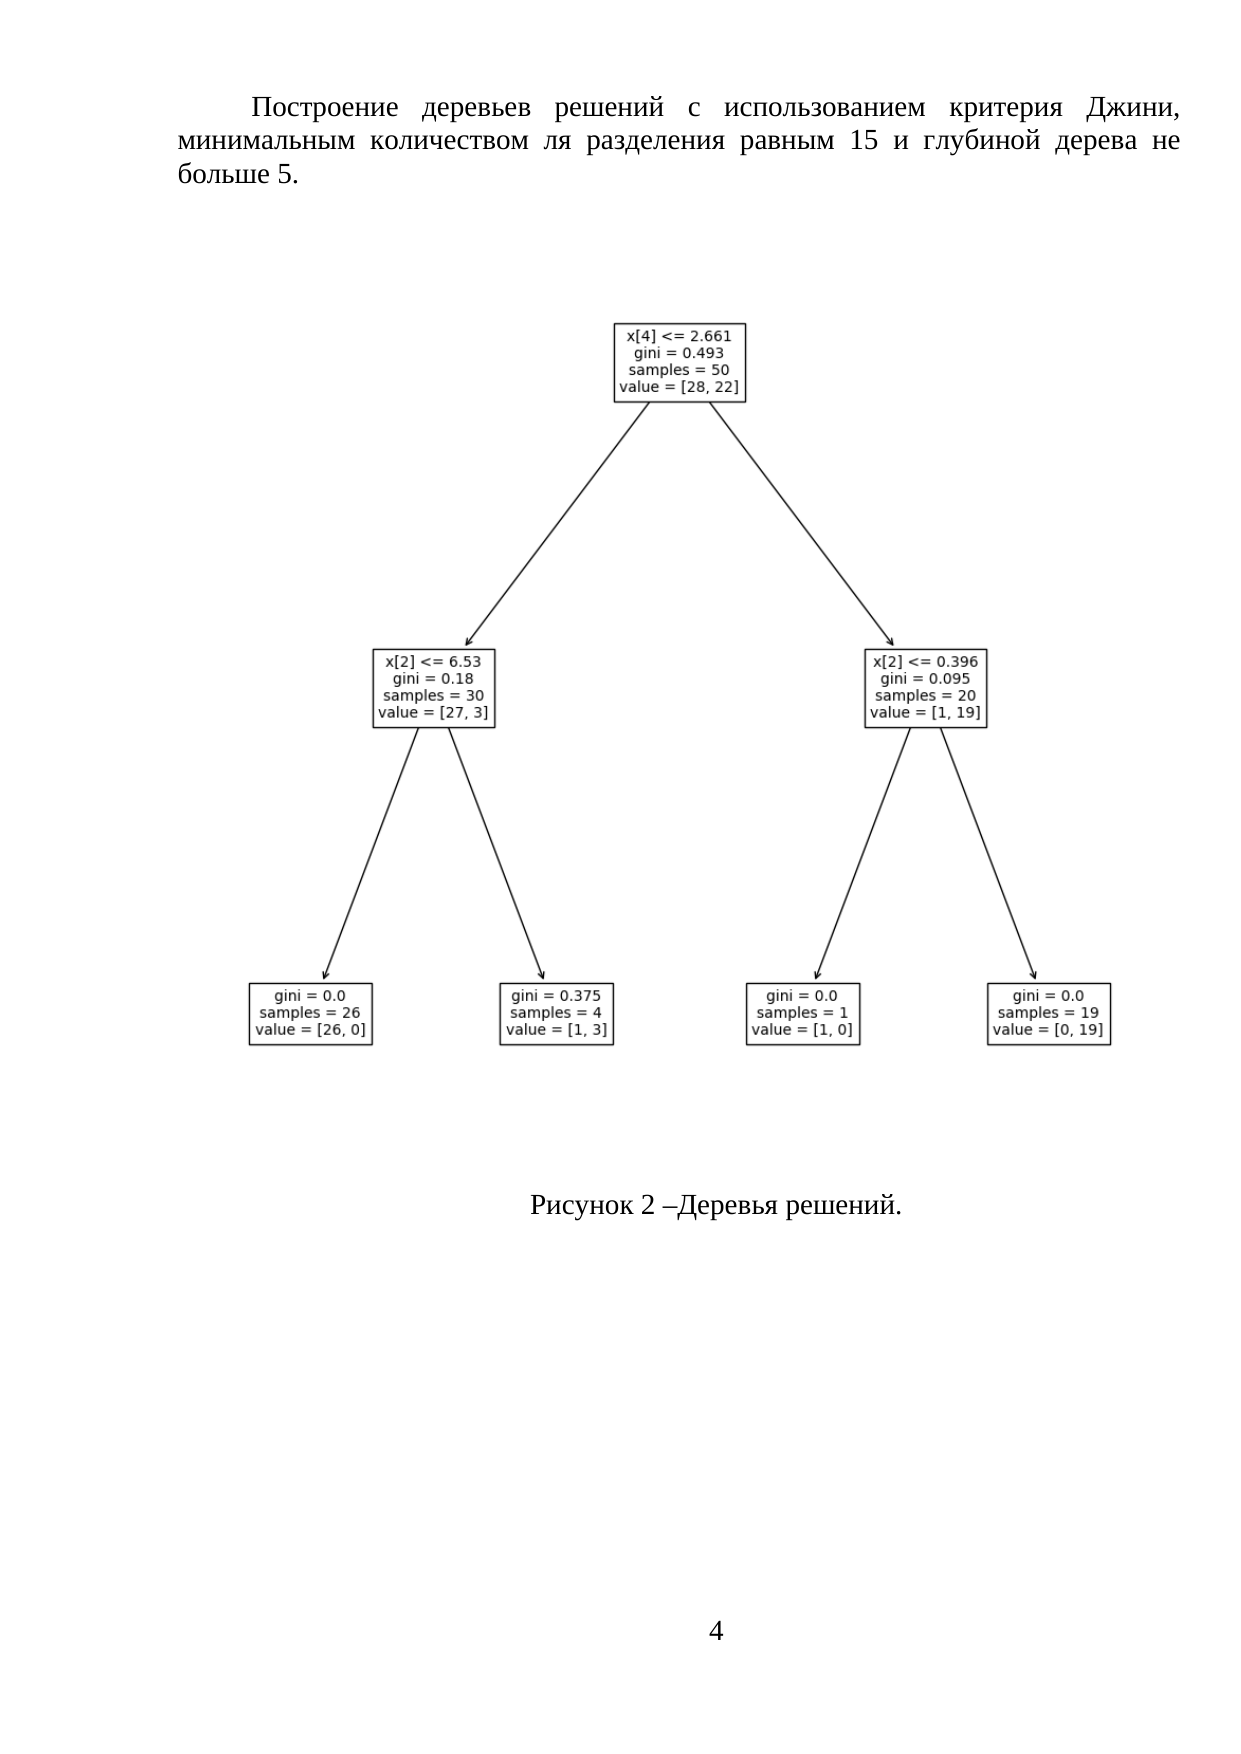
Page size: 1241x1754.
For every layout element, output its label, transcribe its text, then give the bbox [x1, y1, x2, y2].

text Рисунок 2 –Деревья решений. [177, 1187, 1181, 1220]
picture [177, 189, 1182, 1187]
text Построение деревьев решений с использованием критерия Джини, минимальным количеством ля разделения равным 15 и глубиной дерева не больше 5. [177, 89, 1181, 189]
